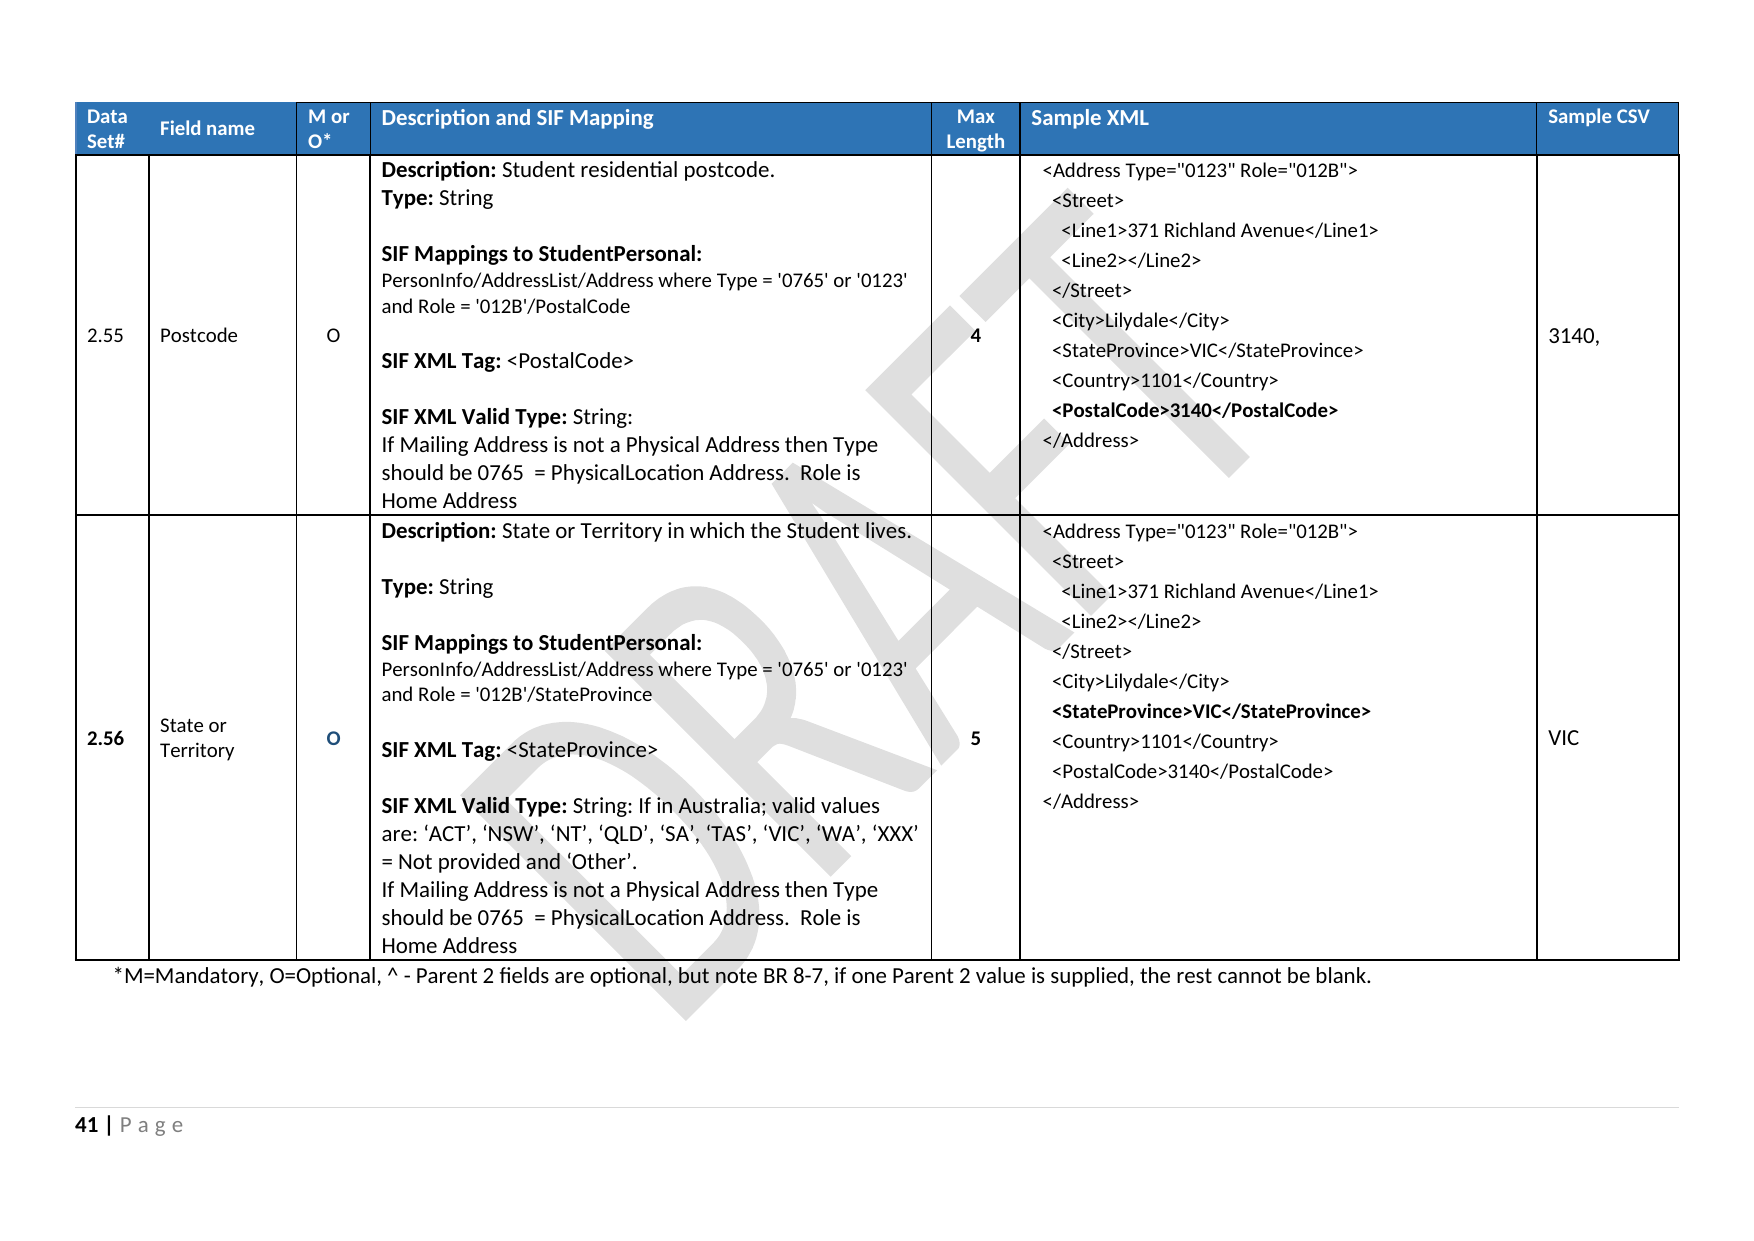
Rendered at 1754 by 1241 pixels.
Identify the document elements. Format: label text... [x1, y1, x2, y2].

table_header Data Set# [77, 102, 149, 154]
table_cell 3140, [1538, 156, 1678, 514]
table_cell 2.55 [77, 156, 148, 514]
table_cell Description: Student residential postcode. Type: String SIF Mappings to StudentPersonal: PersonInfo/AddressList/Address where Type = '0765' or '0123' and Role = '012B'/PostalCode SIF XML Tag: <PostalCode> SIF XML Valid Type: String: If Mailing Address is not a Physical Address then Type should be 0765 = PhysicalLocation Address. Role is Home Address [371, 156, 931, 514]
table_cell 2.56 [77, 516, 148, 959]
table_cell O [297, 516, 369, 959]
table_cell 4 [932, 156, 1019, 514]
table_header Max Length [932, 103, 1019, 154]
table_header Description and SIF Mapping [371, 103, 931, 154]
table_header Sample XML [1021, 103, 1536, 154]
table_cell [1021, 156, 1536, 514]
table_cell Postcode [150, 156, 296, 514]
table_cell [1021, 516, 1536, 959]
table_cell 5 [932, 516, 1019, 959]
table_header Field name [149, 102, 296, 154]
table_cell O [297, 156, 369, 514]
table_cell State or Territory [150, 516, 296, 959]
table_header Sample CSV [1537, 103, 1678, 154]
table_cell VIC [1538, 516, 1678, 959]
table_cell Description: State or Territory in which the Student lives. Type: String SIF Mappings to StudentPersonal: PersonInfo/AddressList/Address where Type = '0765' or '0123' and Role = '012B'/StateProvince SIF XML Tag: <StateProvince> SIF XML Valid Type: String: If in Australia; valid values are: ‘ACT’, ‘NSW’, ‘NT’, ‘QLD’, ‘SA’, ‘TAS’, ‘VIC’, ‘WA’, ‘XXX’ = Not provided and ‘Other’. If Mailing Address is not a Physical Address then Type should be 0765 = PhysicalLocation Address. Role is Home Address [371, 516, 931, 959]
text *M=Mandatory, O=Optional, ^ - Parent 2 fields are optional, but note BR 8-7, if one Parent 2 value is supplied, the rest cannot be blank. [112, 961, 1679, 989]
table_header M or O* [297, 103, 370, 154]
